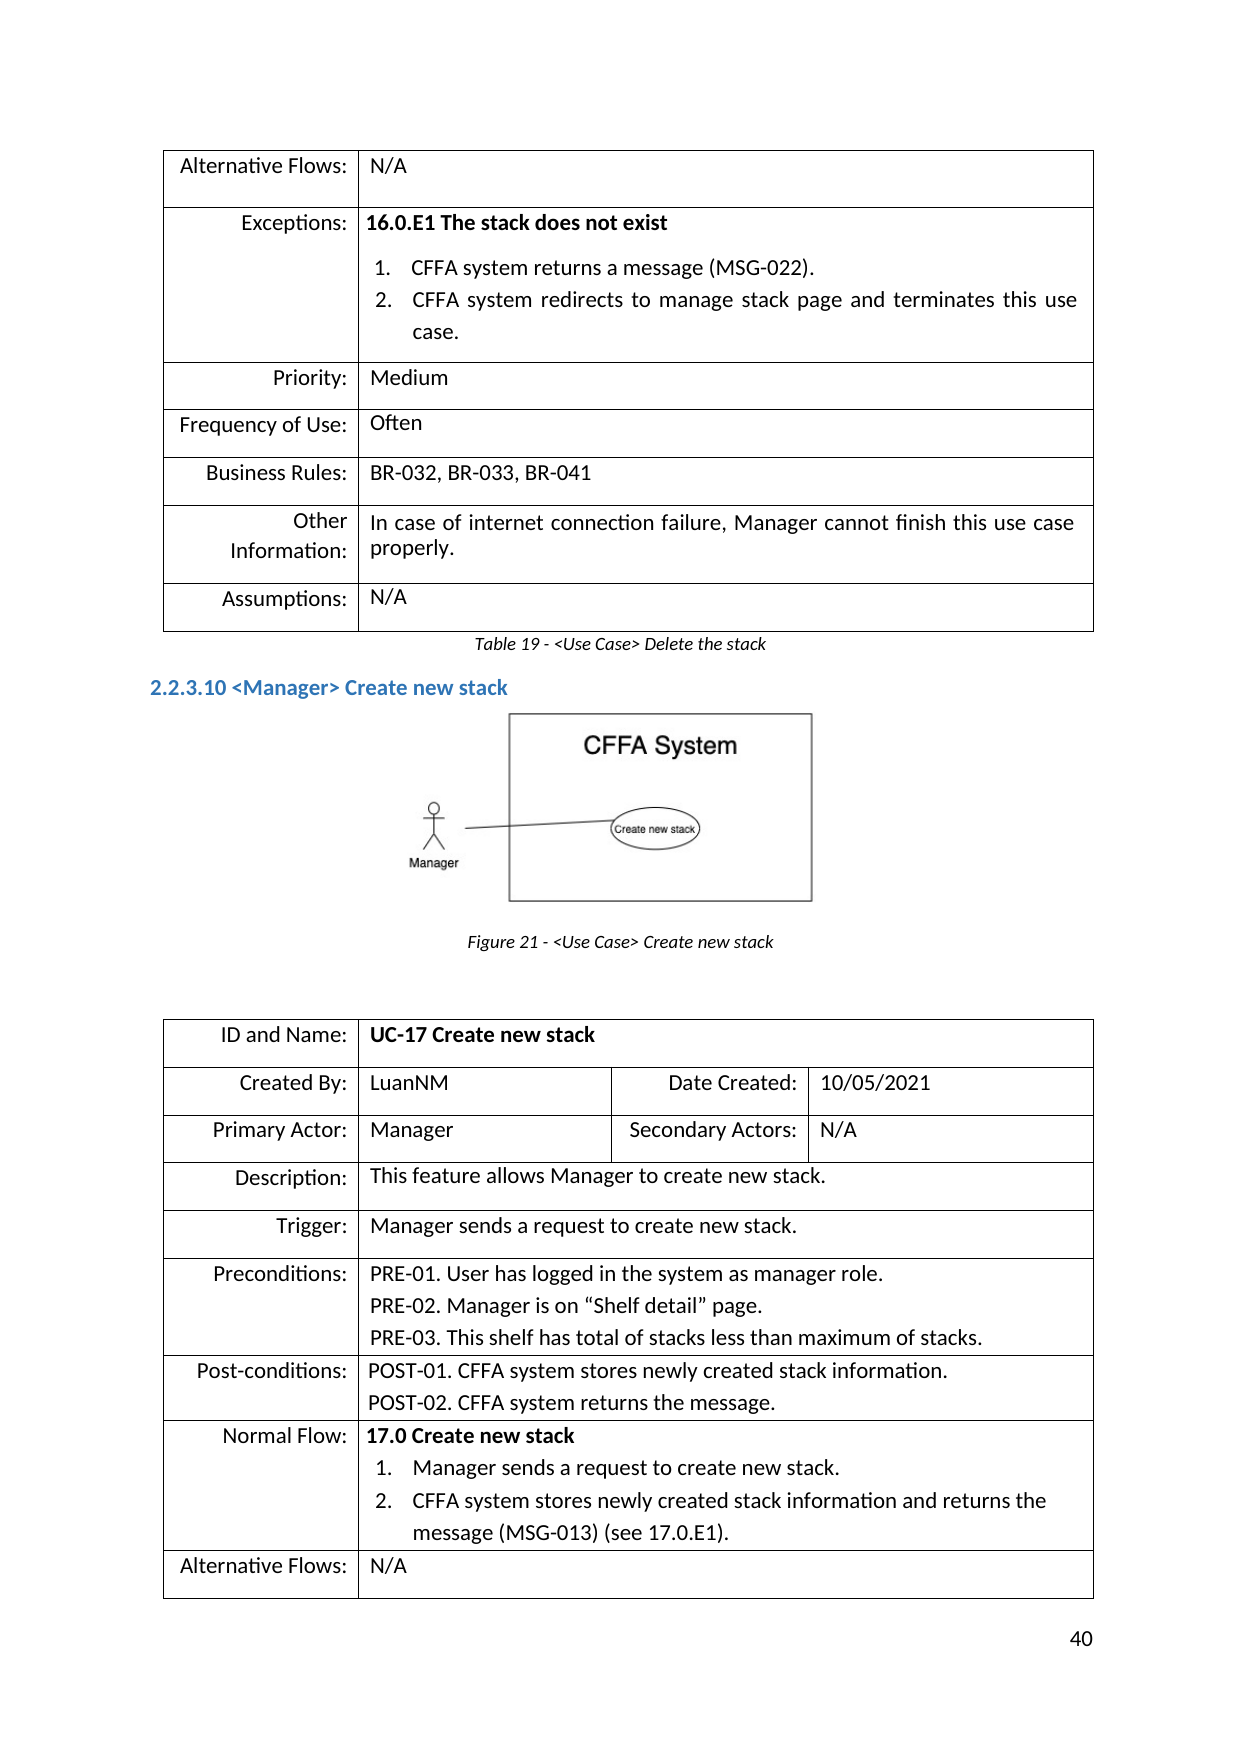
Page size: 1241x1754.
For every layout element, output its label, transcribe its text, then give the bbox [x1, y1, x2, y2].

table_cell BR-032, BR-033, BR-041 [359, 458, 1093, 505]
table_header ID and Name: [164, 1020, 358, 1067]
table_cell Alternative Flows: [164, 151, 358, 207]
table_cell Secondary Actors: [612, 1116, 808, 1162]
table_cell POST-01. CFFA system stores newly created stack information. POST-02. CFFA system returns the message. [359, 1356, 1093, 1420]
table_cell Normal Flow: [164, 1421, 358, 1550]
table_cell Preconditions: [164, 1259, 358, 1355]
table_cell Description: [164, 1163, 358, 1210]
table_cell Manager [359, 1116, 611, 1162]
text Figure 21 - <Use Case> Create new stack [150, 931, 1093, 953]
table_cell N/A [359, 584, 1093, 631]
table_cell Post-conditions: [164, 1356, 358, 1420]
table_cell Alternative Flows: [164, 1551, 358, 1598]
table_cell 17.0 Create new stack Manager sends a request to create new stack. CFFA system stores newly created stack information and returns the message (MSG-013) (see 17.0.E1). [359, 1421, 1093, 1550]
table_cell N/A [359, 1551, 1093, 1598]
table_cell Date Created: [612, 1068, 808, 1114]
table_cell Other Information: [164, 506, 358, 583]
table_header UC-17 Create new stack [359, 1020, 1093, 1067]
table_cell LuanNM [359, 1068, 611, 1114]
table_cell Often [359, 410, 1093, 457]
table_cell Frequency of Use: [164, 410, 358, 457]
table_cell Trigger: [164, 1211, 358, 1258]
table_cell This feature allows Manager to create new stack. [359, 1163, 1093, 1210]
text Table 19 - <Use Case> Delete the stack [150, 632, 1093, 655]
table_cell In case of internet connection failure, Manager cannot finish this use case properly. [359, 506, 1093, 583]
table_cell Assumptions: [164, 584, 358, 631]
table_cell Created By: [164, 1068, 358, 1114]
table_cell Business Rules: [164, 458, 358, 505]
table_cell PRE-01. User has logged in the system as manager role. PRE-02. Manager is on “Shelf detail” page. PRE-03. This shelf has total of stacks less than maximum of stacks. [359, 1259, 1093, 1355]
table_cell Exceptions: [164, 208, 358, 362]
table_cell Primary Actor: [164, 1116, 358, 1162]
table_cell 10/05/2021 [809, 1068, 1093, 1114]
subtitle 2.2.3.10 <Manager> Create new stack [150, 673, 1093, 701]
table_cell Manager sends a request to create new stack. [359, 1211, 1093, 1258]
table_cell N/A [359, 151, 1093, 207]
table_cell Priority: [164, 363, 358, 409]
table_cell Medium [359, 363, 1093, 409]
table_cell 16.0.E1 The stack does not exist CFFA system returns a message (MSG-022). CFFA system redirects to manage stack page and terminates this use case. [359, 208, 1093, 362]
picture [399, 703, 844, 912]
table_cell N/A [809, 1116, 1093, 1162]
